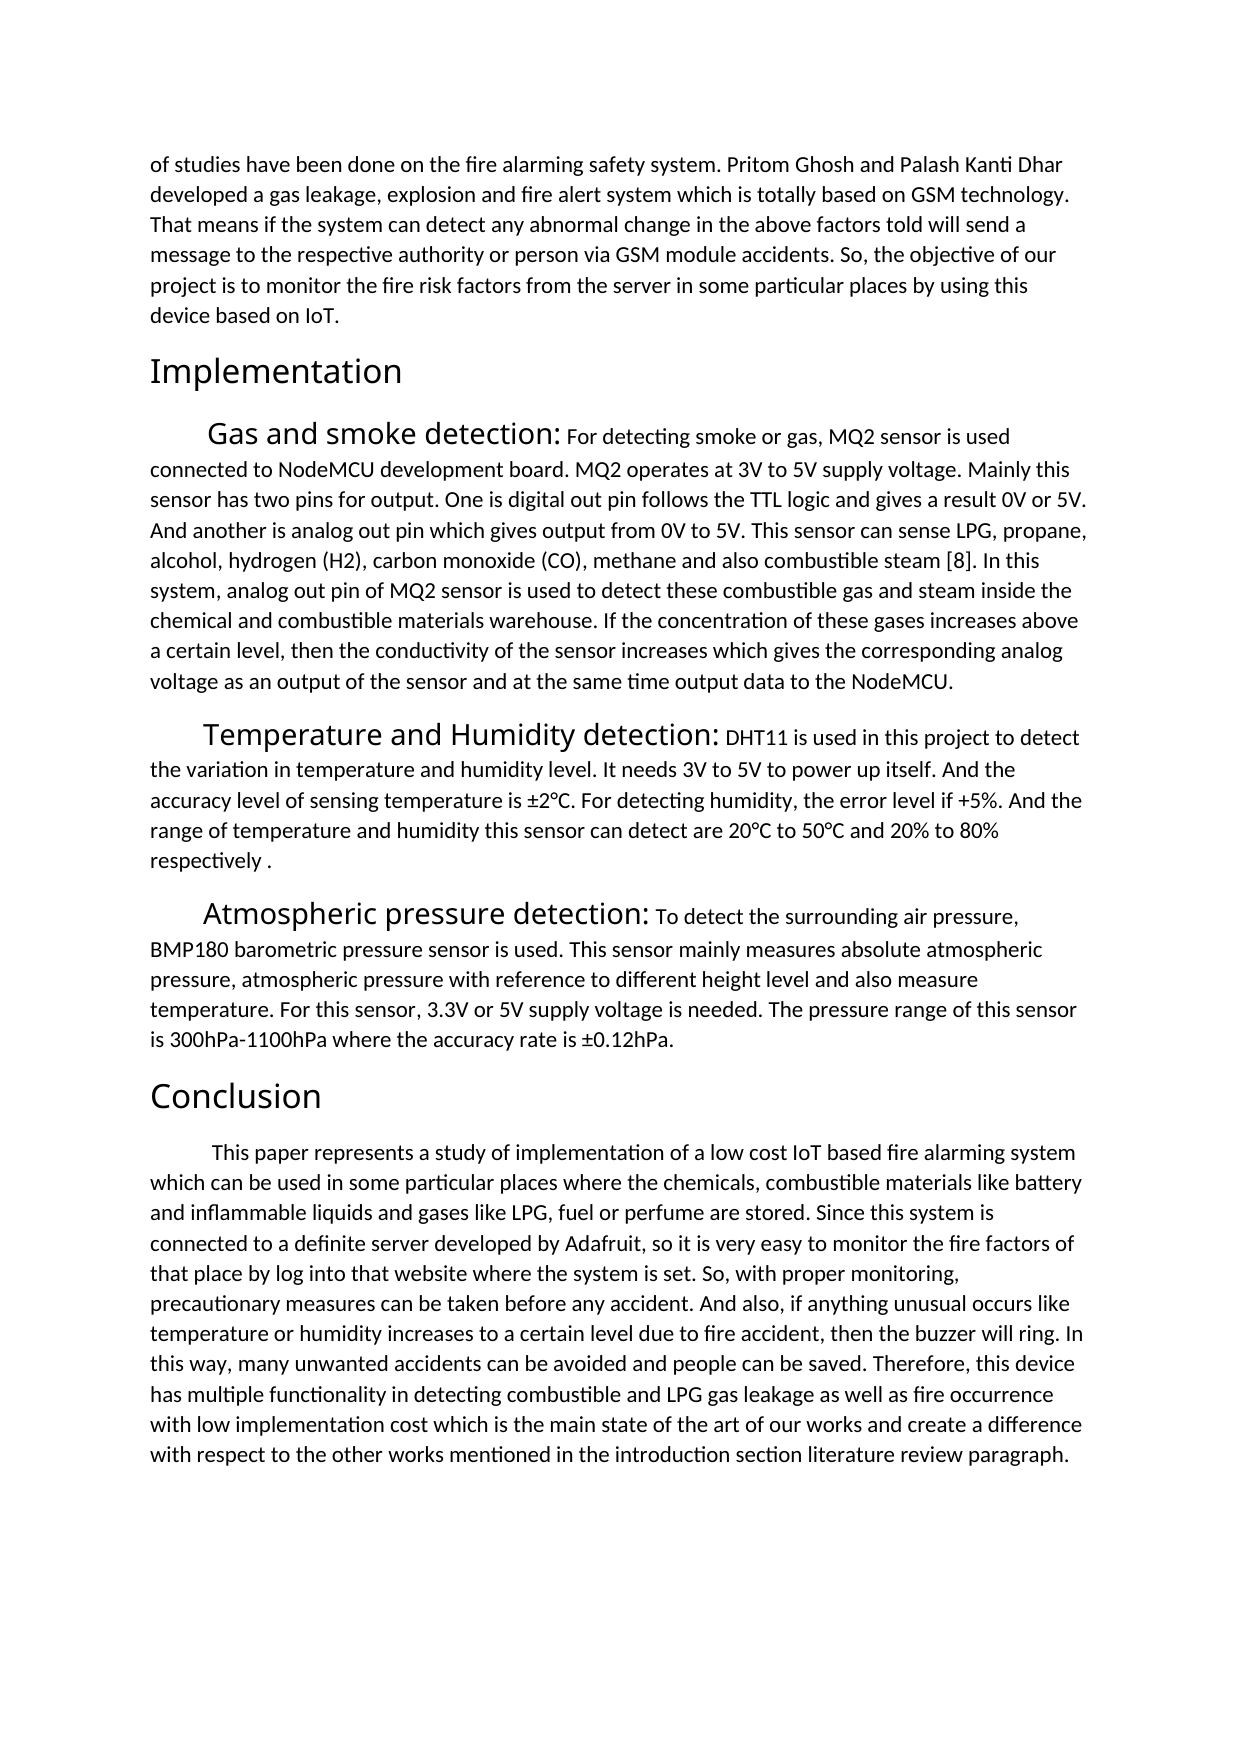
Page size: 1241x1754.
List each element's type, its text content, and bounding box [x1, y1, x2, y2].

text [150, 150, 1090, 329]
text This paper represents a study of implementation of a low cost IoT based fire alarming system which can be used in some particular places where the chemicals, combustible materials like battery and inflammable liquids and gases like LPG, fuel or perfume are stored. Since this system is connected to a definite server developed by Adafruit, so it is very easy to monitor the fire factors of that place by log into that website where the system is set. So, with proper monitoring, precautionary measures can be taken before any accident. And also, if anything unusual occurs like temperature or humidity increases to a certain level due to fire accident, then the buzzer will ring. In this way, many unwanted accidents can be avoided and people can be saved. Therefore, this device has multiple functionality in detecting combustible and LPG gas leakage as well as fire occurrence with low implementation cost which is the main state of the art of our works and create a difference with respect to the other works mentioned in the introduction section literature review paragraph. [150, 1138, 1090, 1468]
text Implementation [150, 348, 1090, 393]
text Temperature and Humidity detection: DHT11 is used in this project to detect the variation in temperature and humidity level. It needs 3V to 5V to power up itself. And the accuracy level of sensing temperature is ±2°C. For detecting humidity, the error level if +5%. And the range of temperature and humidity this sensor can detect are 20°C to 50°C and 20% to 80% respectively . [150, 714, 1090, 874]
text Gas and smoke detection: For detecting smoke or gas, MQ2 sensor is used connected to NodeMCU development board. MQ2 operates at 3V to 5V supply voltage. Mainly this sensor has two pins for output. One is digital out pin follows the TTL logic and gives a result 0V or 5V. And another is analog out pin which gives output from 0V to 5V. This sensor can sense LPG, propane, alcohol, hydrogen (H2), carbon monoxide (CO), methane and also combustible steam [8]. In this system, analog out pin of MQ2 sensor is used to detect these combustible gas and steam inside the chemical and combustible materials warehouse. If the concentration of these gases increases above a certain level, then the conductivity of the sensor increases which gives the corresponding analog voltage as an output of the sensor and at the same time output data to the NodeMCU. [150, 413, 1090, 695]
text Conclusion [150, 1072, 1090, 1118]
text Atmospheric pressure detection: To detect the surrounding air pressure, BMP180 barometric pressure sensor is used. This sensor mainly measures absolute atmospheric pressure, atmospheric pressure with reference to different height level and also measure temperature. For this sensor, 3.3V or 5V supply voltage is needed. The pressure range of this sensor is 300hPa-1100hPa where the accuracy rate is ±0.12hPa. [150, 893, 1090, 1054]
